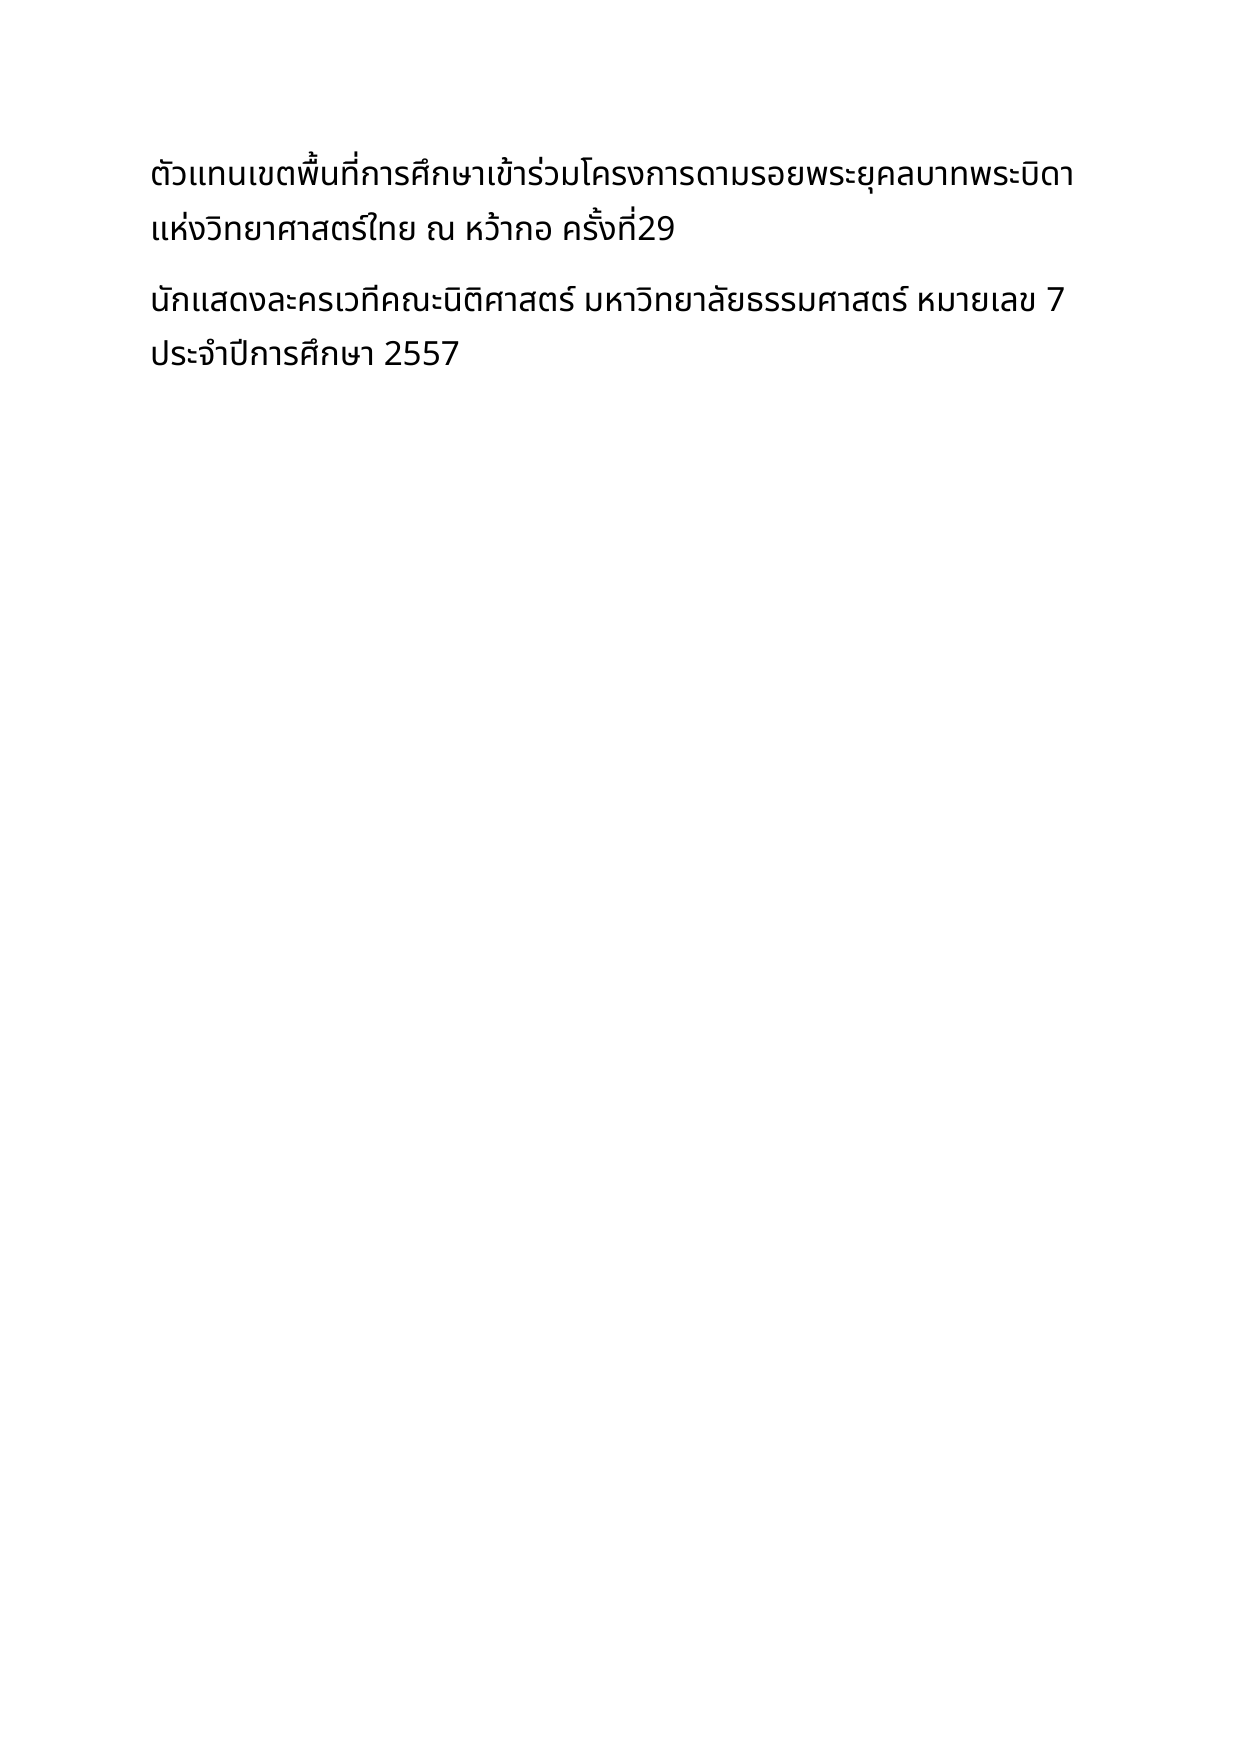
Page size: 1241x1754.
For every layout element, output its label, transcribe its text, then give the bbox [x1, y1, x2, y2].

text นักแสดงละครเวทีคณะนิติศาสตร์ มหาวิทยาลัยธรรมศาสตร์ หมายเลข 7 ประจำปีการศึกษา 2557 [150, 276, 1090, 381]
text ตัวแทนเขตพื้นที่การศึกษาเข้าร่วมโครงการดามรอยพระยุคลบาทพระบิดาแห่งวิทยาศาสตร์ใทย ณ หว้ากอ ครั้งที่29 [150, 150, 1090, 255]
